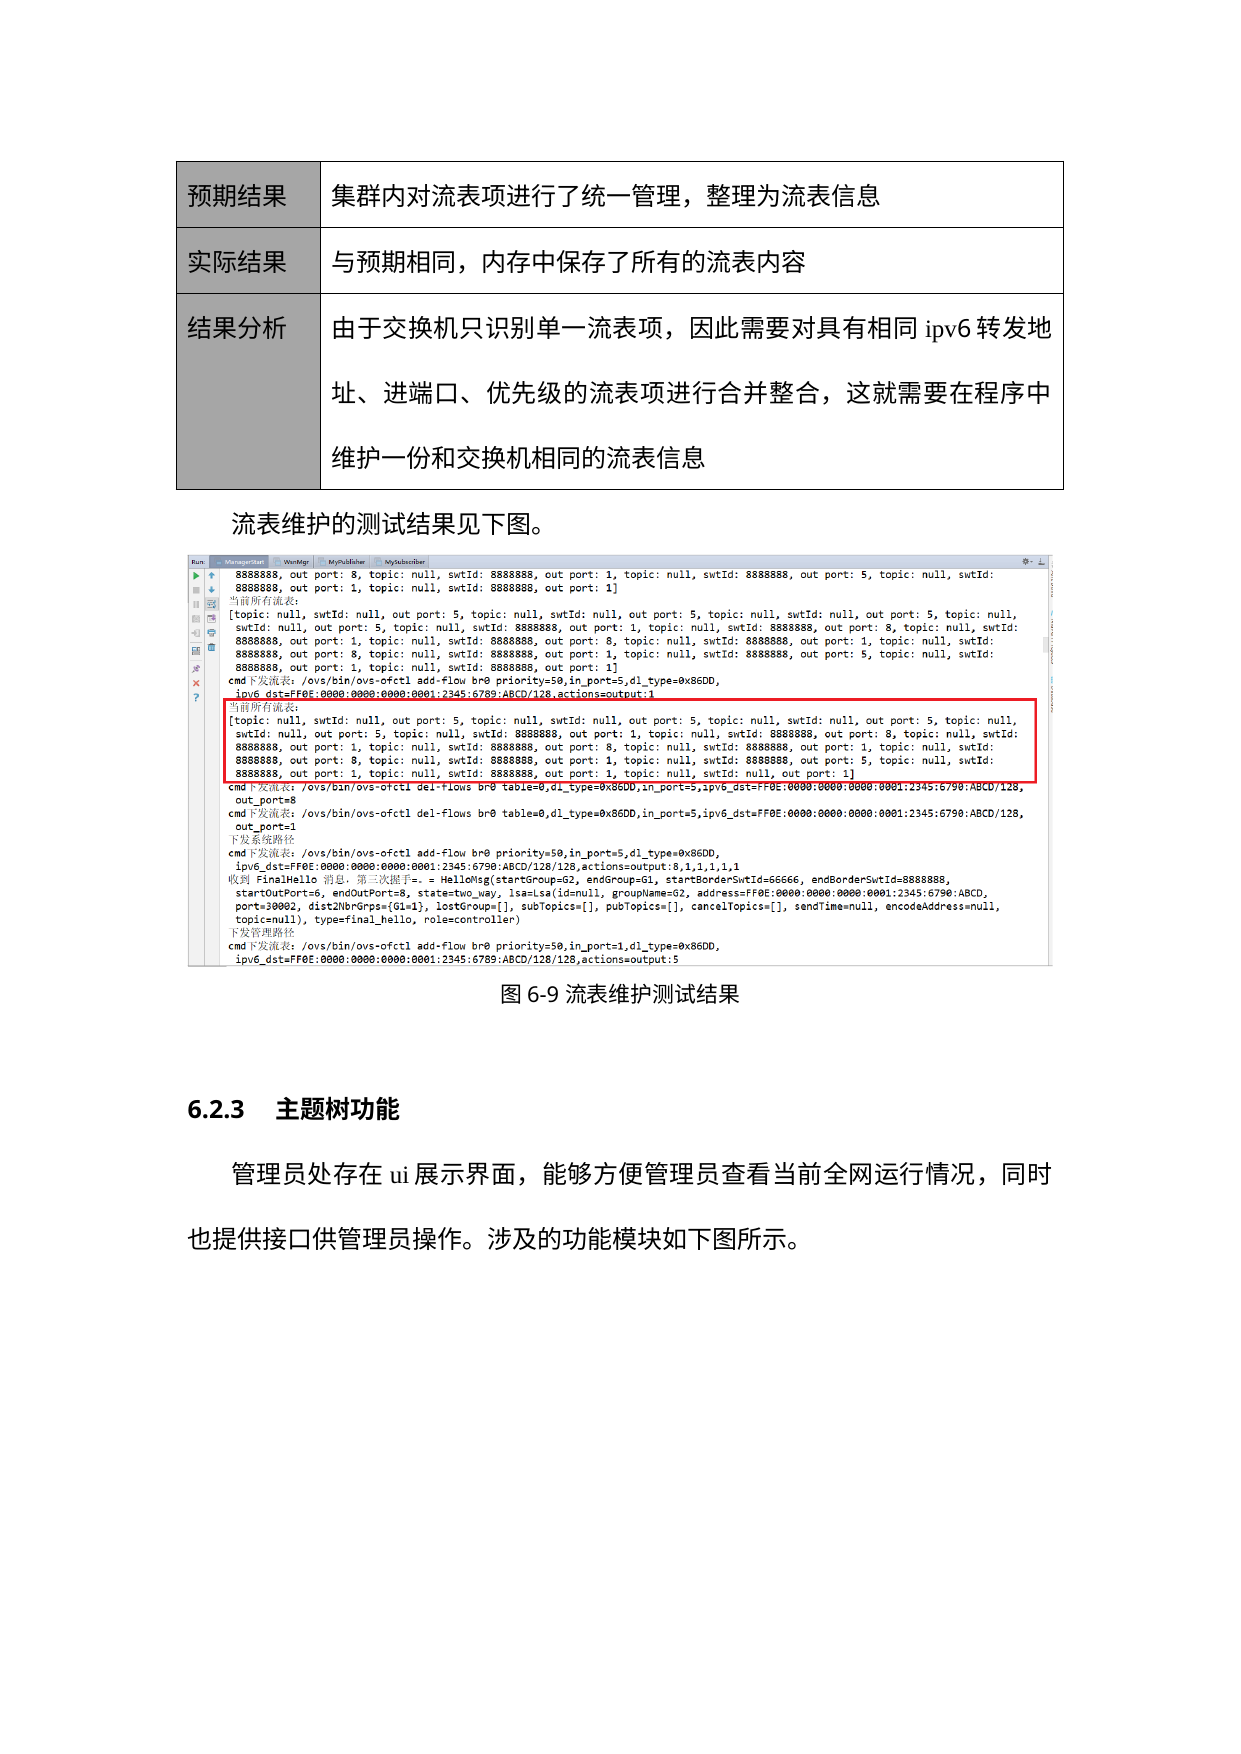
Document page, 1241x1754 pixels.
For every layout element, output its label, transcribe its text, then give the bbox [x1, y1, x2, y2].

text 管理员处存在ui展示界面，能够方便管理员查看当前全网运行情况，同时也提供接口供管理员操作。涉及的功能模块如下图所示。 [187, 1140, 1053, 1270]
table_cell 由于交换机只识别单一流表项，因此需要对具有相同ipv6转发地址、进端口、优先级的流表项进行合并整合，这就需要在程序中维护一份和交换机相同的流表信息 [321, 294, 1063, 489]
text 流表维护的测试结果见下图。 [187, 490, 1053, 554]
table_cell 结果分析 [177, 294, 320, 489]
table_cell 集群内对流表项进行了统一管理，整理为流表信息 [321, 162, 1063, 227]
table_cell 预期结果 [177, 162, 320, 227]
text 图6-9 流表维护测试结果 [187, 977, 1053, 1010]
table_cell 实际结果 [177, 228, 320, 293]
table_cell 与预期相同，内存中保存了所有的流表内容 [321, 228, 1063, 293]
picture [187, 554, 1053, 967]
list 主题树功能 [187, 1075, 1053, 1140]
